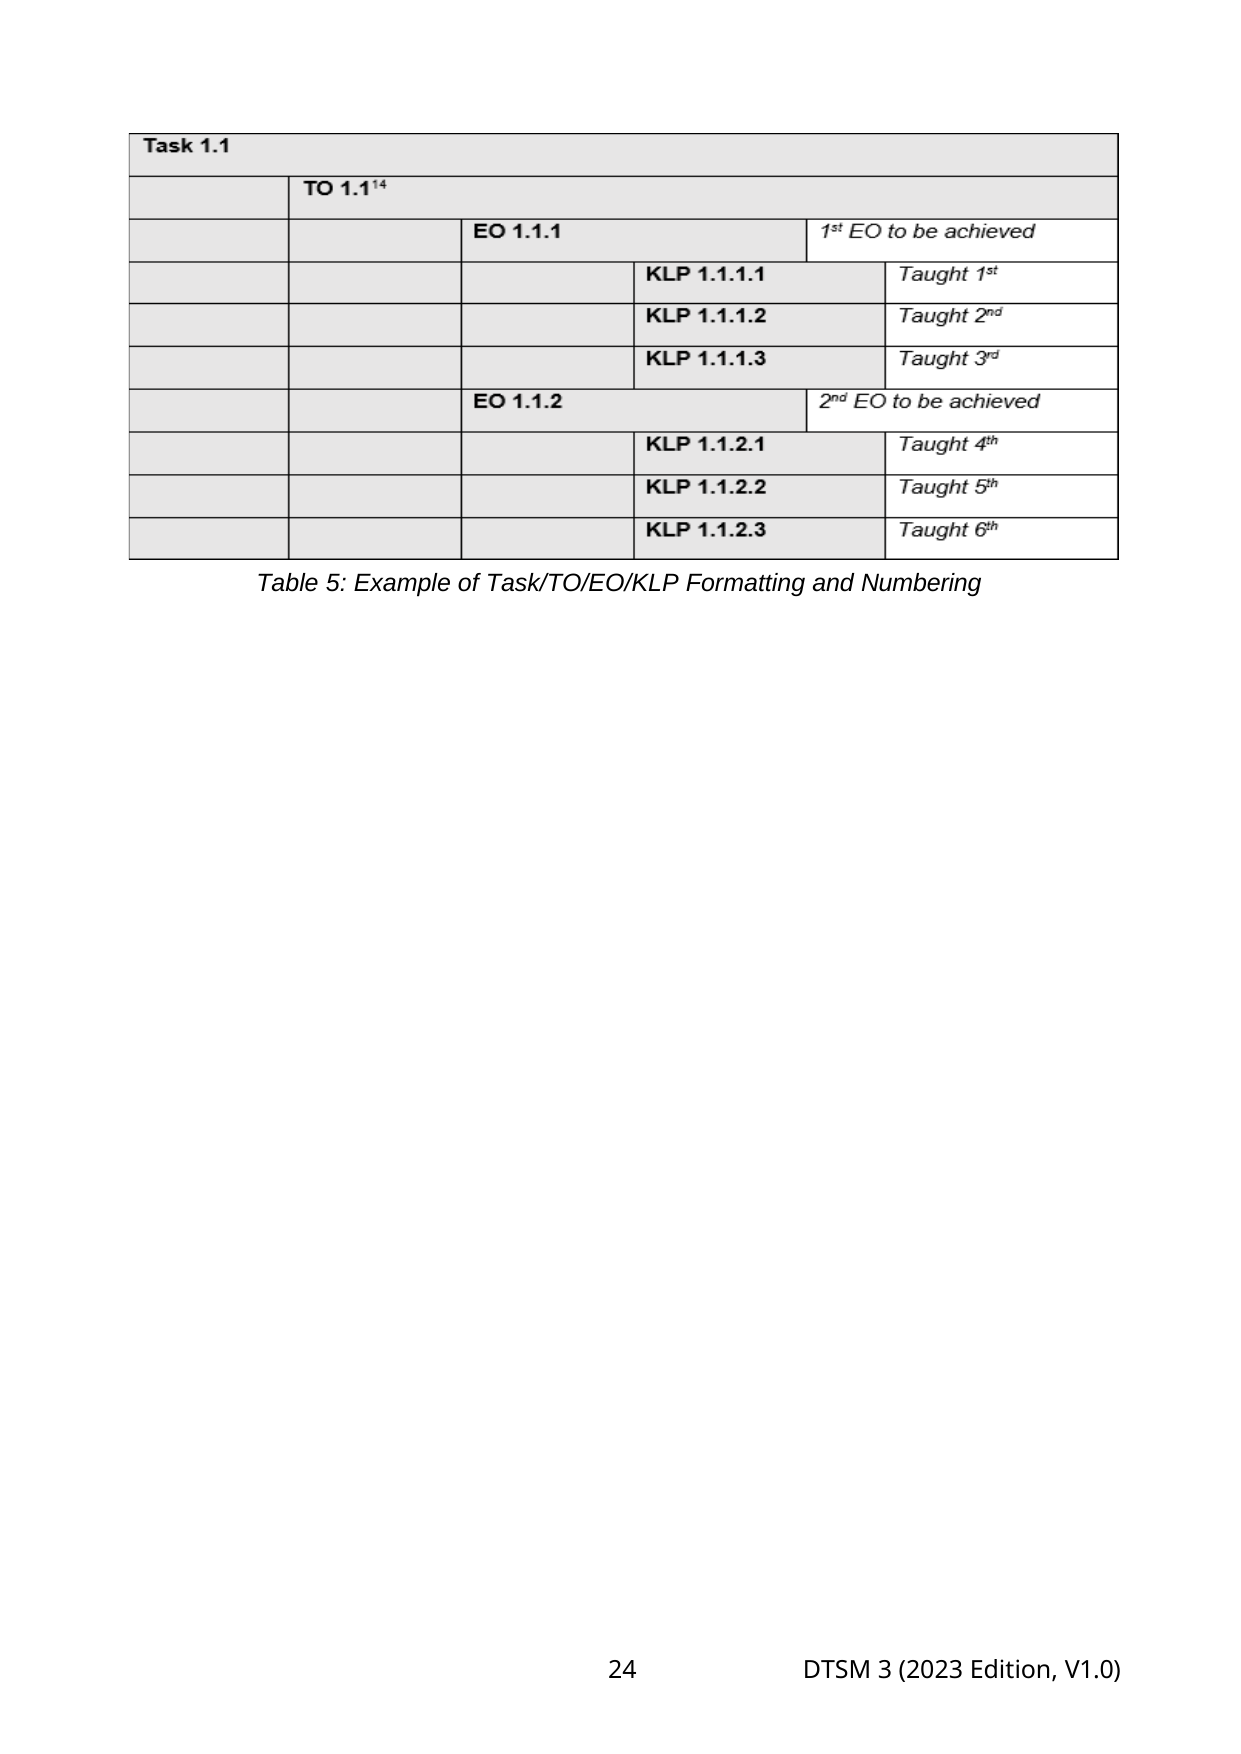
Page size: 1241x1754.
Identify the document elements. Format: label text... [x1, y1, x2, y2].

picture [128, 133, 1119, 560]
